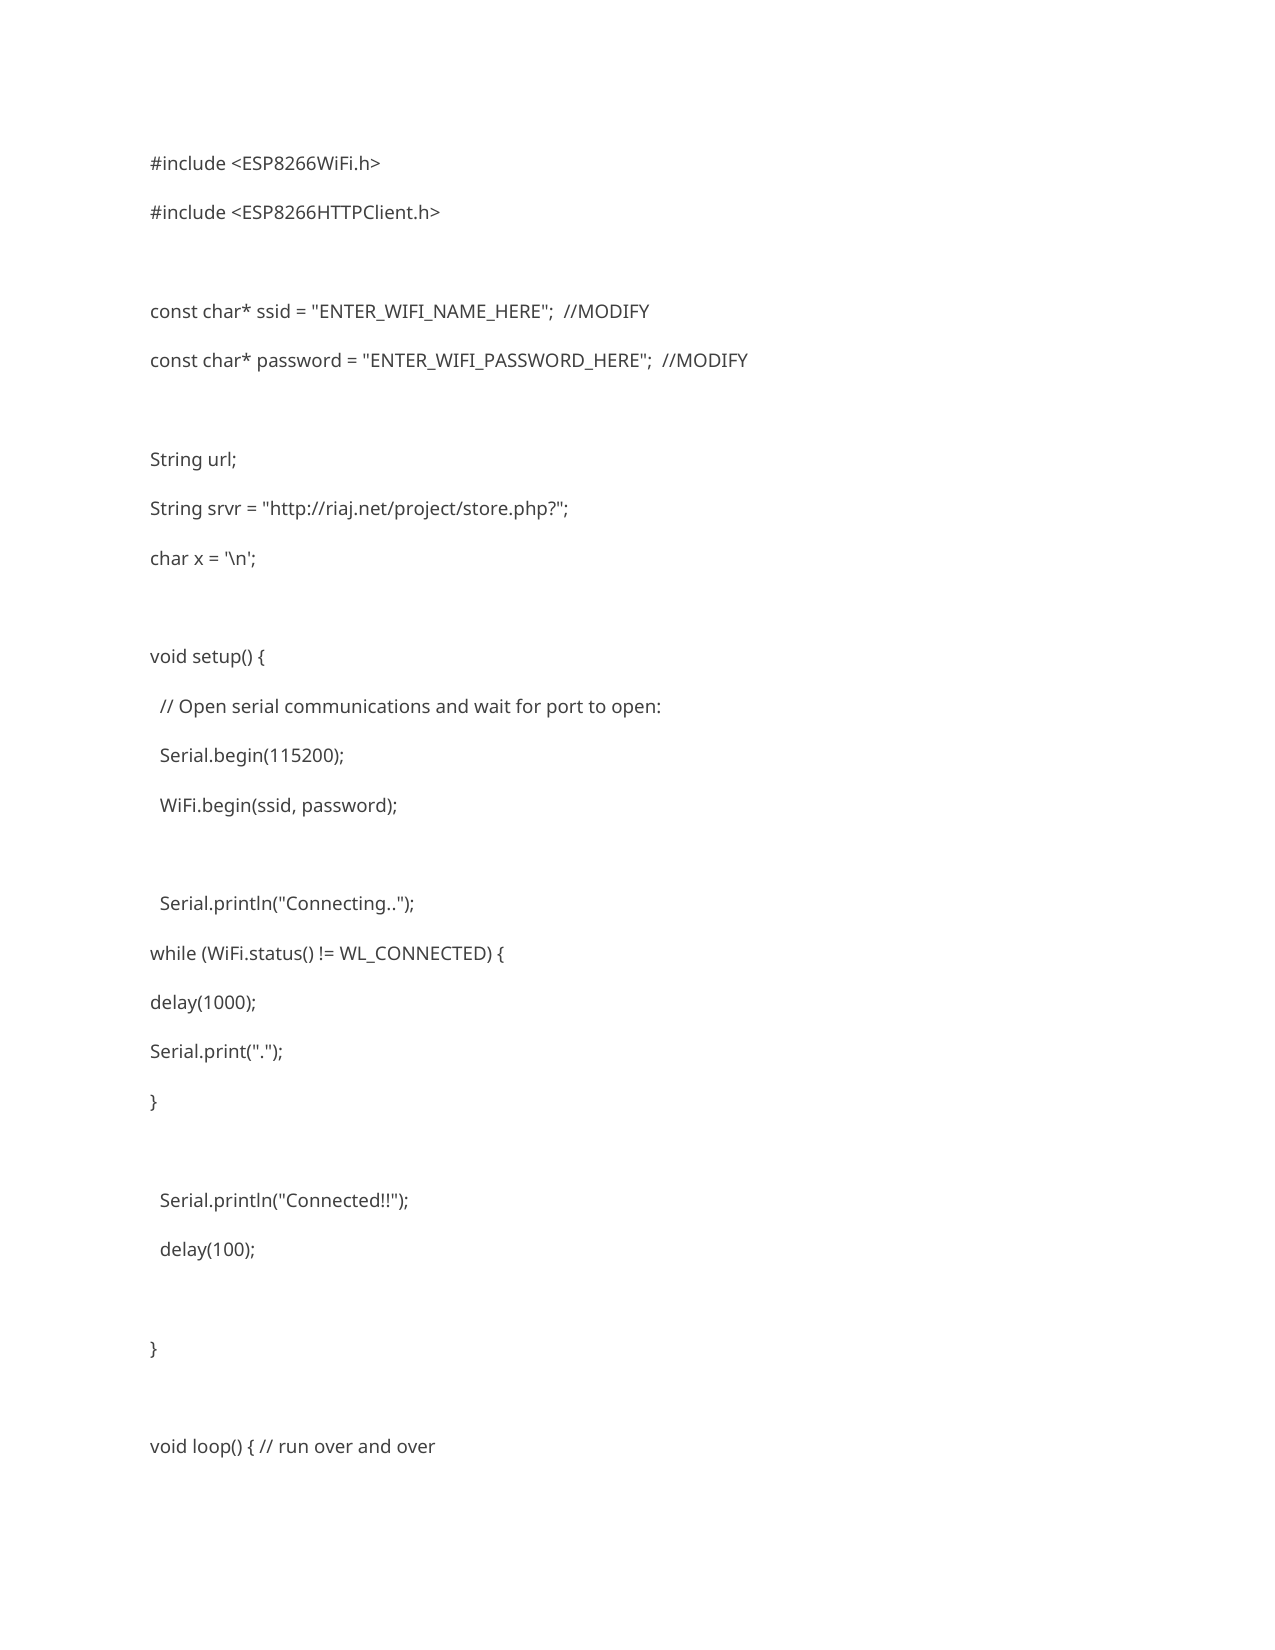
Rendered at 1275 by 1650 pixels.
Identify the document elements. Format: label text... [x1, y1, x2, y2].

text String url; [150, 446, 1125, 472]
text void loop() { // run over and over [150, 1434, 1125, 1459]
text Serial.begin(115200); [150, 742, 1125, 768]
text delay(1000); [150, 989, 1125, 1015]
text // Open serial communications and wait for port to open: [150, 693, 1125, 719]
text } [150, 1088, 1125, 1114]
text while (WiFi.status() != WL_CONNECTED) { [150, 940, 1125, 966]
text delay(100); [150, 1236, 1125, 1262]
text String srvr = "http://riaj.net/project/store.php?"; [150, 496, 1125, 521]
text WiFi.begin(ssid, password); [150, 792, 1125, 817]
text void setup() { [150, 644, 1125, 669]
text Serial.print("."); [150, 1039, 1125, 1064]
text Serial.println("Connected!!"); [150, 1187, 1125, 1212]
text char x = '\n'; [150, 545, 1125, 571]
text const char* password = "ENTER_WIFI_PASSWORD_HERE"; //MODIFY [150, 347, 1125, 373]
text Serial.println("Connecting.."); [150, 891, 1125, 916]
text #include <ESP8266WiFi.h> [150, 150, 1125, 176]
text } [150, 1335, 1125, 1361]
text const char* ssid = "ENTER_WIFI_NAME_HERE"; //MODIFY [150, 298, 1125, 324]
text #include <ESP8266HTTPClient.h> [150, 199, 1125, 225]
